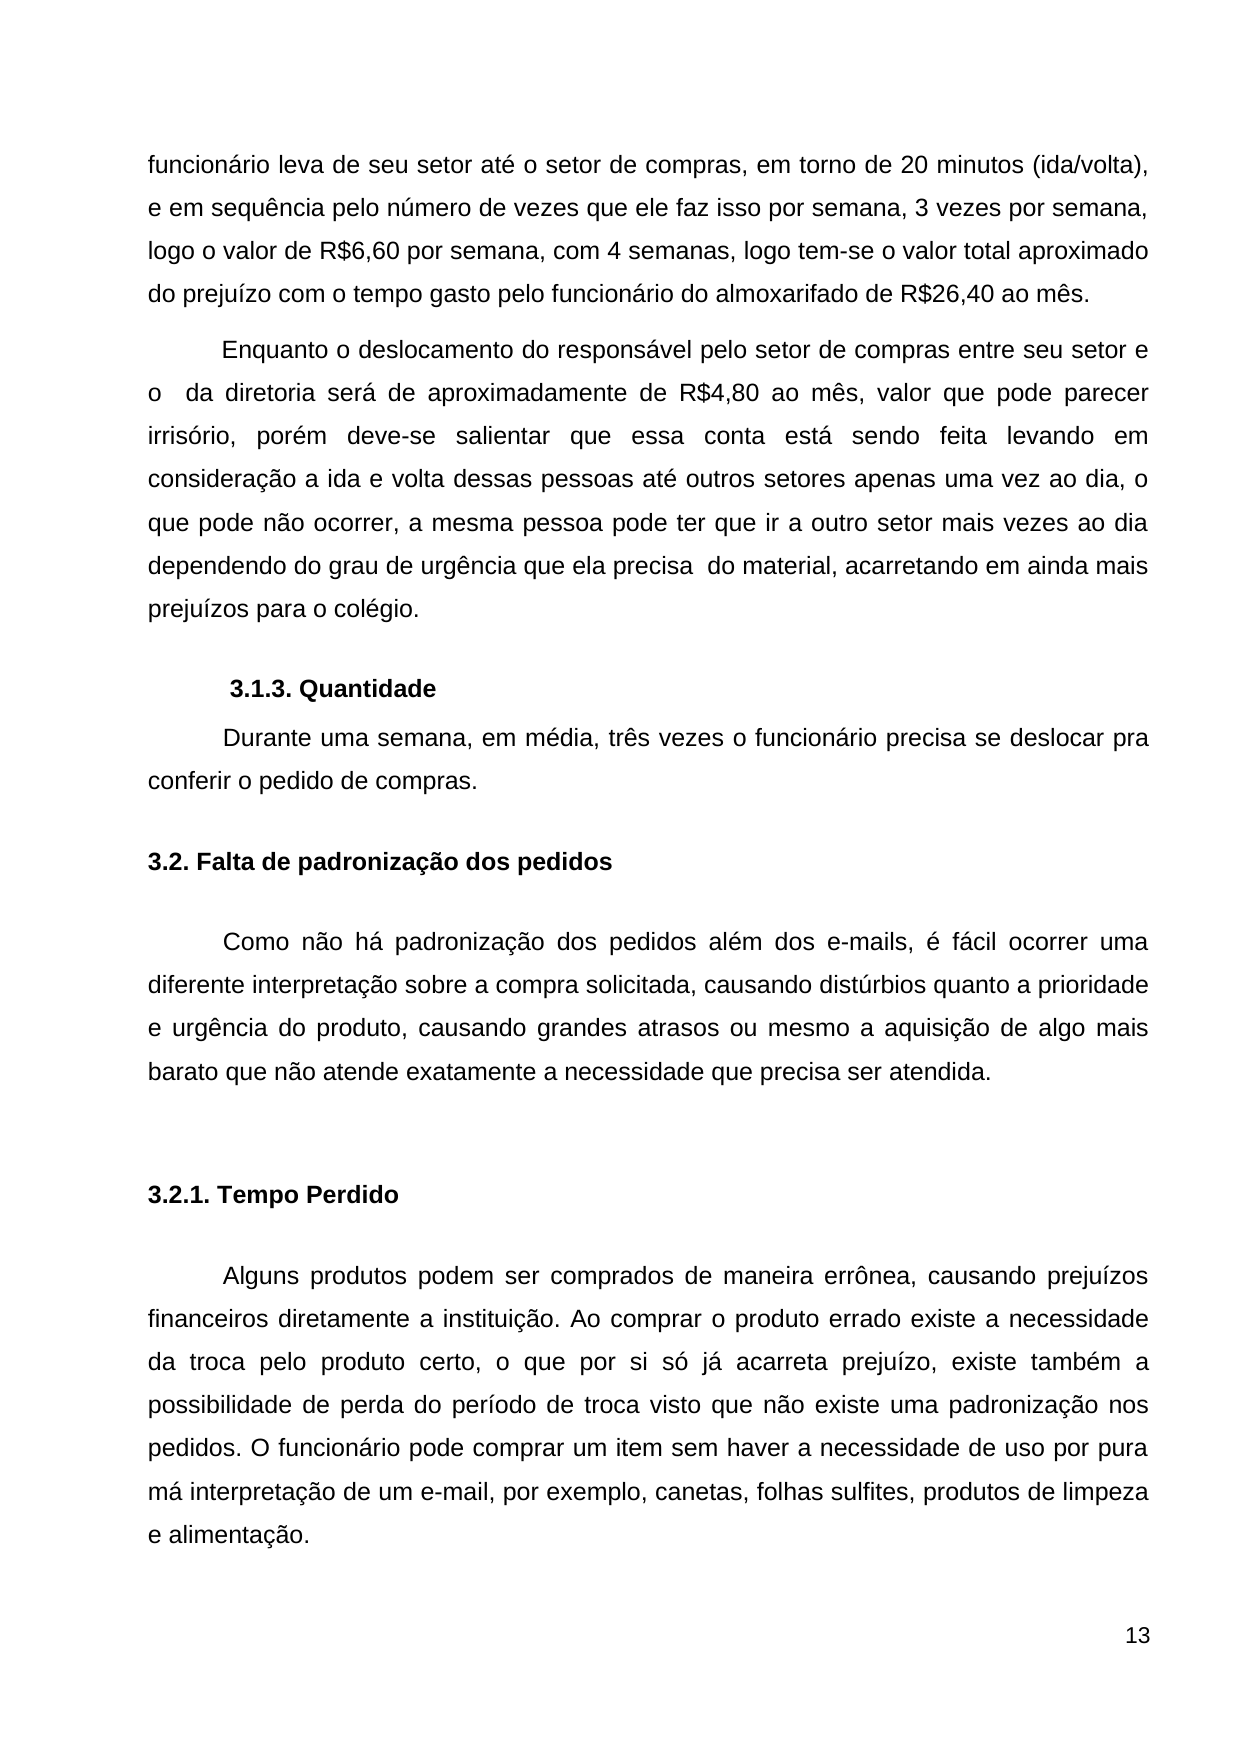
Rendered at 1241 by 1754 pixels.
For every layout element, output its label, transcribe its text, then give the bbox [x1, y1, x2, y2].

text Como não há padronização dos pedidos além dos e-mails, é fácil ocorrer uma diferente interpretação sobre a compra solicitada, causando distúrbios quanto a prioridade e urgência do produto, causando grandes atrasos ou mesmo a aquisição de algo mais barato que não atende exatamente a necessidade que precisa ser atendida. [148, 927, 1150, 1085]
text Alguns produtos podem ser comprados de maneira errônea, causando prejuízos financeiros diretamente a instituição. Ao comprar o produto errado existe a necessidade da troca pelo produto certo, o que por si só já acarreta prejuízo, existe também a possibilidade de perda do período de troca visto que não existe uma padronização nos pedidos. O funcionário pode comprar um item sem haver a necessidade de uso por pura má interpretação de um e-mail, por exemplo, canetas, folhas sulfites, produtos de limpeza e alimentação. [148, 1261, 1150, 1548]
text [148, 150, 1150, 308]
text 3.1.3. Quantidade [148, 674, 1150, 703]
subtitle 3.2.1. Tempo Perdido [148, 1137, 1150, 1209]
text Enquanto o deslocamento do responsável pelo setor de compras entre seu setor e o da diretoria será de aproximadamente de R$4,80 ao mês, valor que pode parecer irrisório, porém deve-se salientar que essa conta está sendo feita levando em consideração a ida e volta dessas pessoas até outros setores apenas uma vez ao dia, o que pode não ocorrer, a mesma pessoa pode ter que ir a outro setor mais vezes ao dia dependendo do grau de urgência que ela precisa do material, acarretando em ainda mais prejuízos para o colégio. [148, 335, 1150, 622]
subtitle 3.2. Falta de padronização dos pedidos [148, 846, 1150, 875]
text Durante uma semana, em média, três vezes o funcionário precisa se deslocar pra conferir o pedido de compras. [148, 723, 1150, 794]
